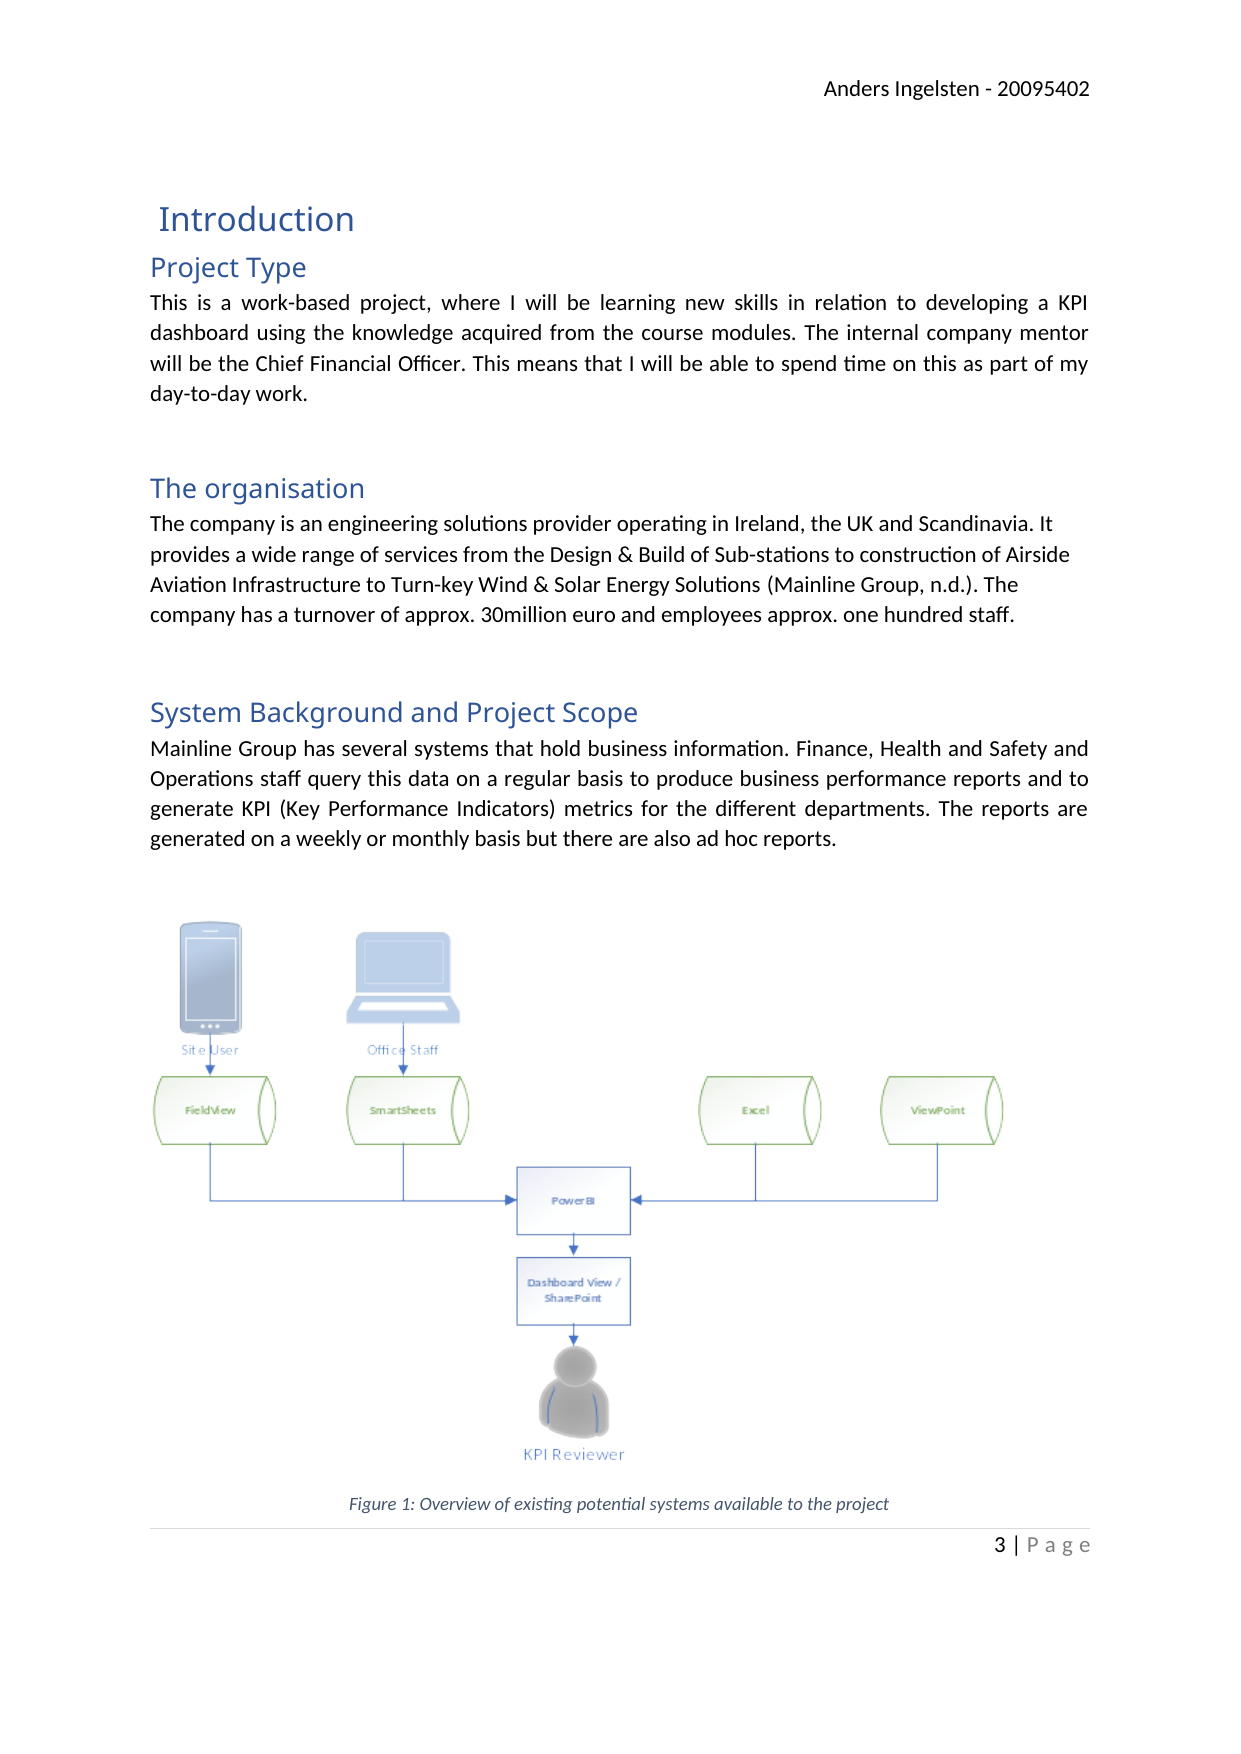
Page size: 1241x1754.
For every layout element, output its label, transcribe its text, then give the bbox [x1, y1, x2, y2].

text Mainline Group has several systems that hold business information. Finance, Health and Safety and Operations staff query this data on a regular basis to produce business performance reports and to generate KPI (Key Performance Indicators) metrics for the different departments. The reports are generated on a weekly or monthly basis but there are also ad hoc reports. [150, 734, 1090, 852]
subtitle System Background and Project Scope [150, 694, 1090, 731]
subtitle Introduction [150, 195, 1090, 241]
subtitle Project Type [150, 248, 1090, 285]
text This is a work-based project, where I will be learning new skills in relation to developing a KPI dashboard using the knowledge acquired from the course modules. The internal company mentor will be the Chief Financial Officer. This means that I will be able to spend time on this as part of my day-to-day work. [150, 288, 1090, 407]
text The company is an engineering solutions provider operating in Ireland, the UK and Scandinavia. It provides a wide range of services from the Design & Build of Sub-stations to construction of Airside Aviation Infrastructure to Turn-key Wind & Solar Energy Solutions (Mainline Group, n.d.). The company has a turnover of approx. 30million euro and employees approx. one hundred staff. [150, 509, 1090, 628]
text Figure 1: Overview of existing potential systems available to the project [150, 1492, 1090, 1514]
subtitle The organisation [150, 470, 1090, 507]
